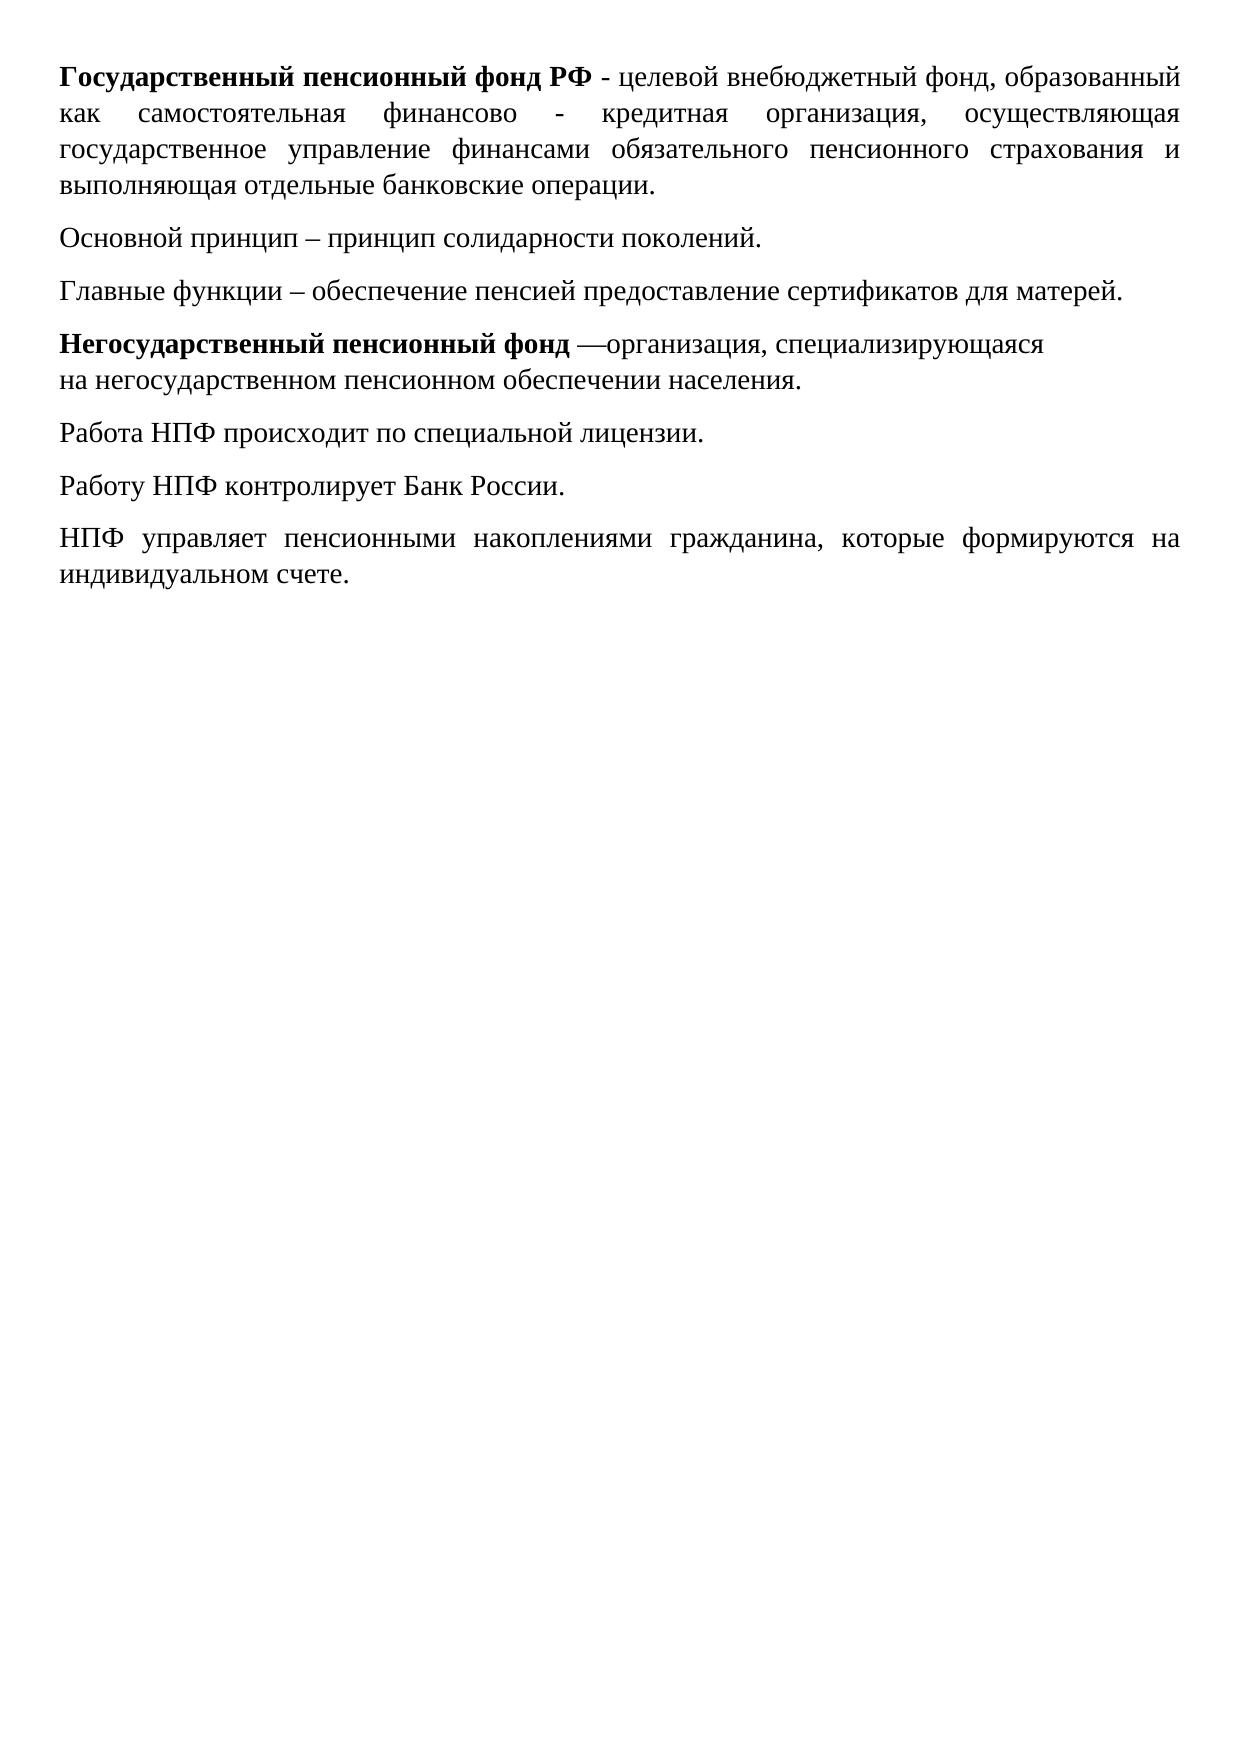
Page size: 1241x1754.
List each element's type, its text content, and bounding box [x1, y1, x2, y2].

text Работу НПФ контролирует Банк России. [59, 468, 1181, 501]
text Негосударственный пенсионный фонд —организация, специализирующаяся на негосударственном пенсионном обеспечении населения. [59, 326, 1181, 396]
text НПФ управляет пенсионными накоплениями гражданина, которые формируются на индивидуальном счете. [59, 521, 1181, 590]
text Главные функции – обеспечение пенсией предоставление сертификатов для матерей. [59, 273, 1181, 307]
text Государственный пенсионный фонд РФ - целевой внебюджетный фонд, образованный как самостоятельная финансово - кредитная организация, осуществляющая государственное управление финансами обязательного пенсионного страхования и выполняющая отдельные банковские операции. [59, 59, 1181, 201]
text Основной принцип – принцип солидарности поколений. [59, 220, 1181, 254]
text Работа НПФ происходит по специальной лицензии. [59, 415, 1181, 448]
